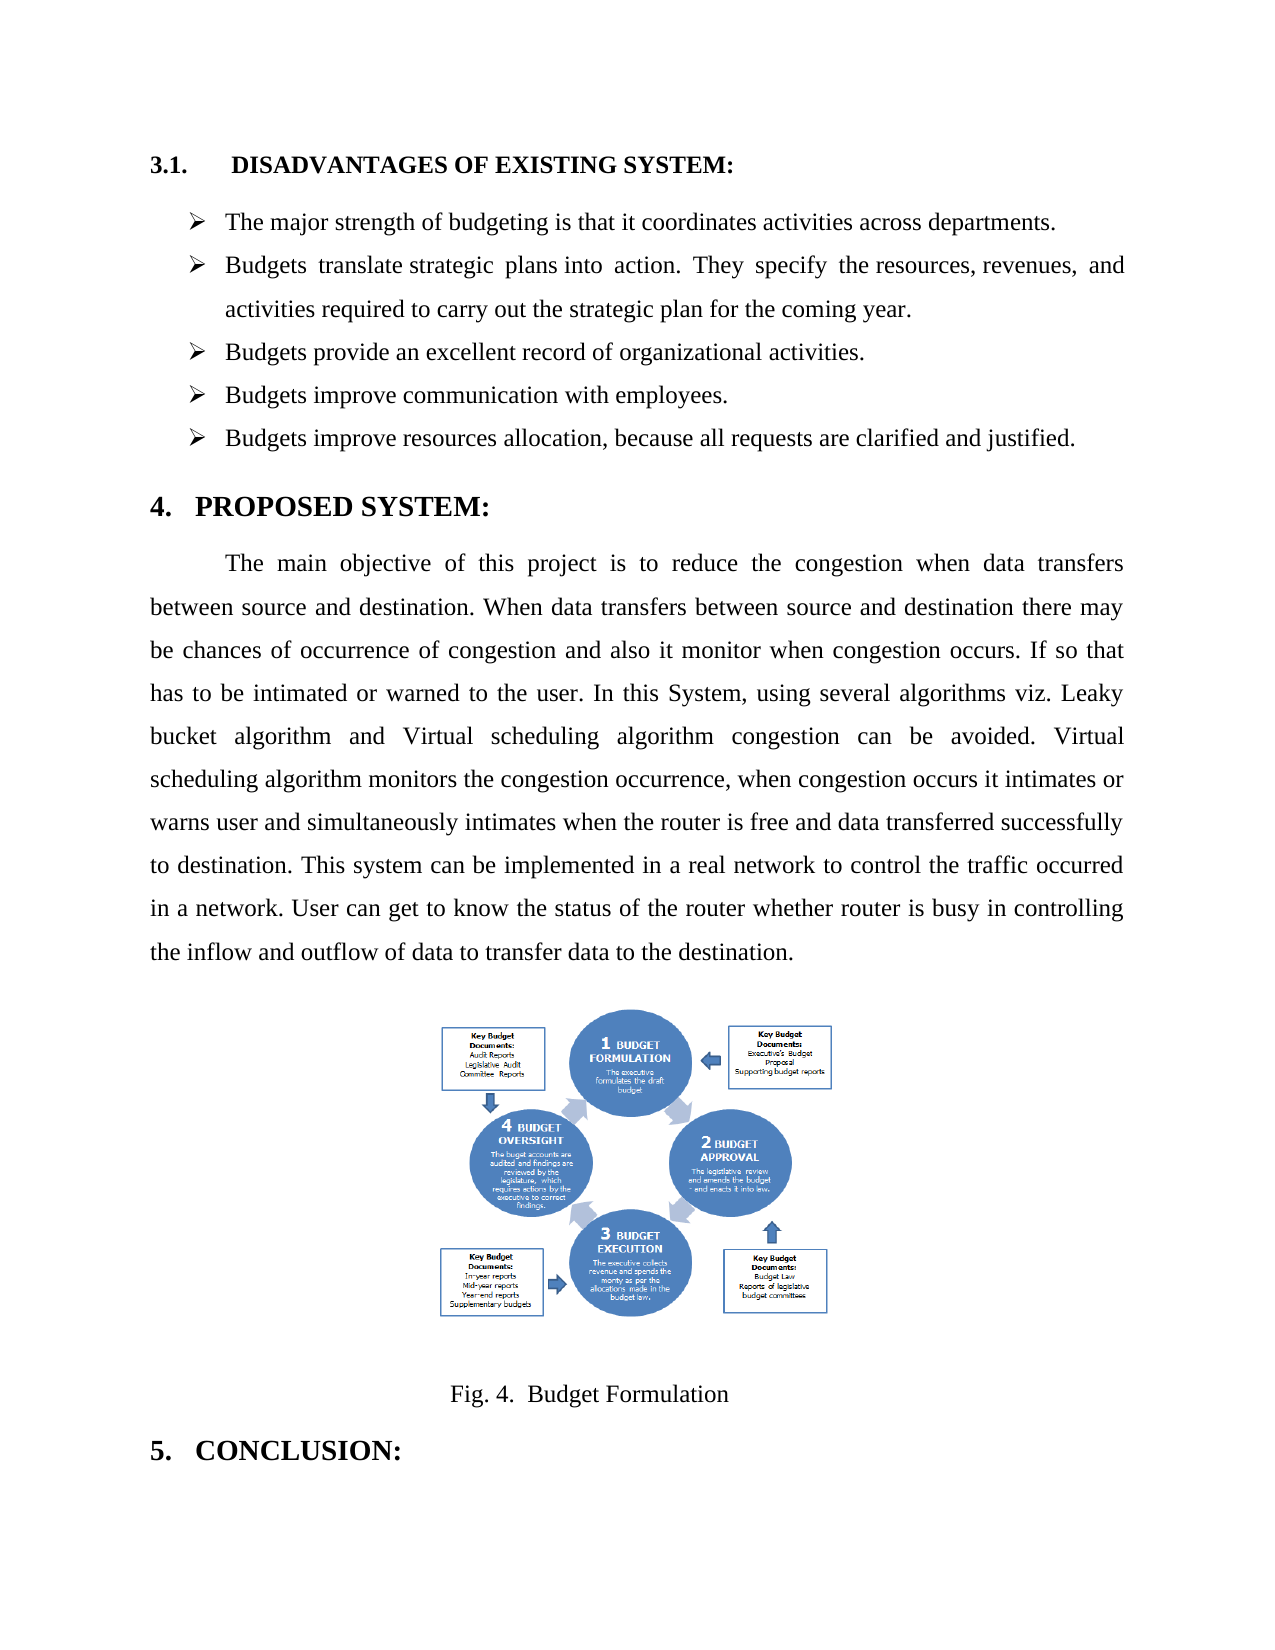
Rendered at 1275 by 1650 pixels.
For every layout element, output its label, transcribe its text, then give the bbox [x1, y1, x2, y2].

list Budgets provide an excellent record of organizational activities. [187, 337, 1125, 366]
list DISADVANTAGES OF EXISTING SYSTEM: [150, 150, 1125, 179]
list PROPOSED SYSTEM: [150, 489, 1125, 523]
text The main objective of this project is to reduce the congestion when data transfers between source and destination. When data transfers between source and destination there may be chances of occurrence of congestion and also it monitor when congestion occurs. If so that has to be intimated or warned to the user. In this System, using several algorithms viz. Leaky bucket algorithm and Virtual scheduling algorithm congestion can be avoided. Virtual scheduling algorithm monitors the congestion occurrence, when congestion occurs it intimates or warns user and simultaneously intimates when the router is free and data transferred successfully to destination. This system can be implemented in a real network to control the traffic occurred in a network. User can get to know the status of the router whether router is busy in controlling the inflow and outflow of data to transfer data to the destination. [150, 548, 1125, 965]
list CONCLUSION: [150, 1433, 1125, 1467]
list The major strength of budgeting is that it coordinates activities across departments. [187, 207, 1125, 236]
list Budgets translate strategic plans into action. They specify the resources, revenues, and activities required to carry out the strategic plan for the coming year. [187, 251, 1125, 322]
text Fig. 4. Budget Formulation [375, 1379, 1125, 1408]
picture [419, 1000, 856, 1355]
list Budgets improve communication with employees. [187, 380, 1125, 409]
list Budgets improve resources allocation, because all requests are clarified and justified. [187, 423, 1125, 452]
